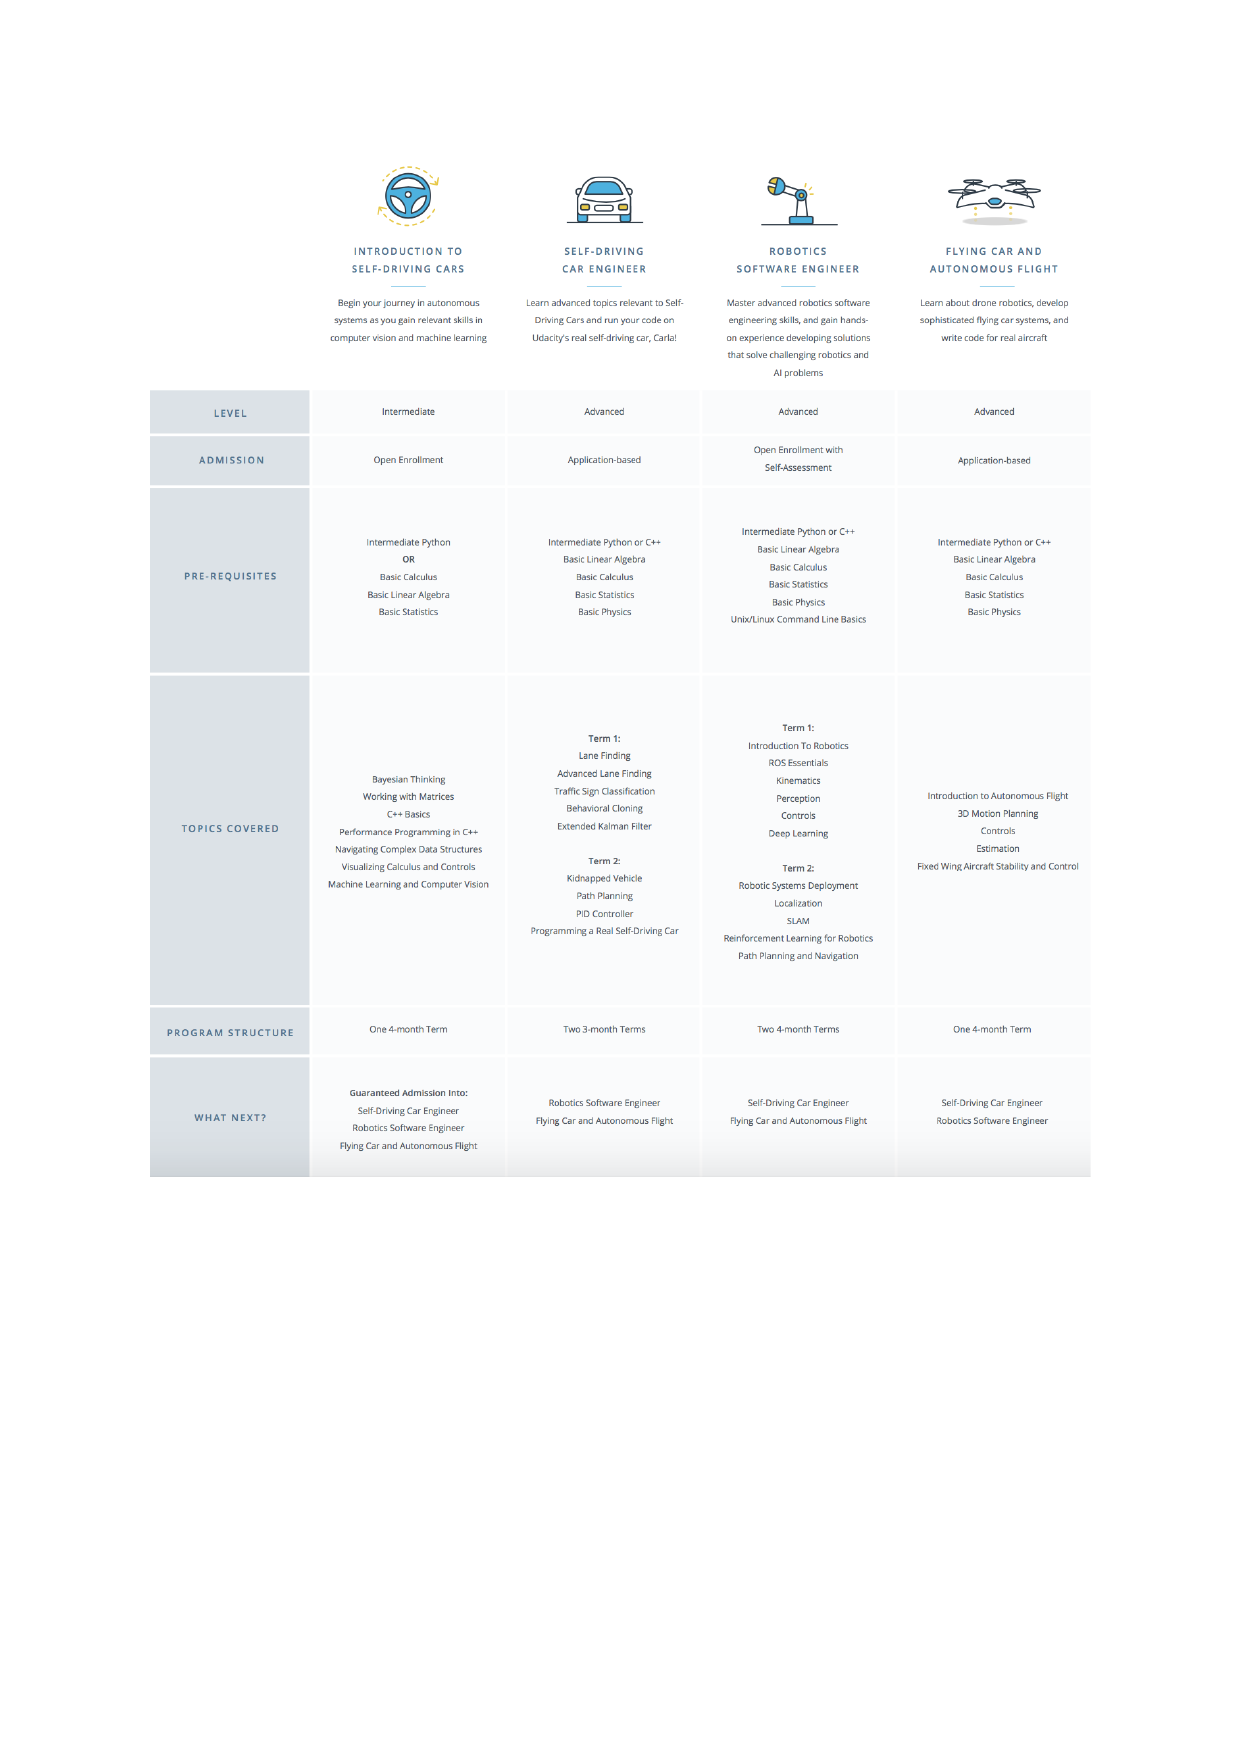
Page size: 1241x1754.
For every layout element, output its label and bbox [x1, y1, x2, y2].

picture [150, 150, 1091, 1177]
